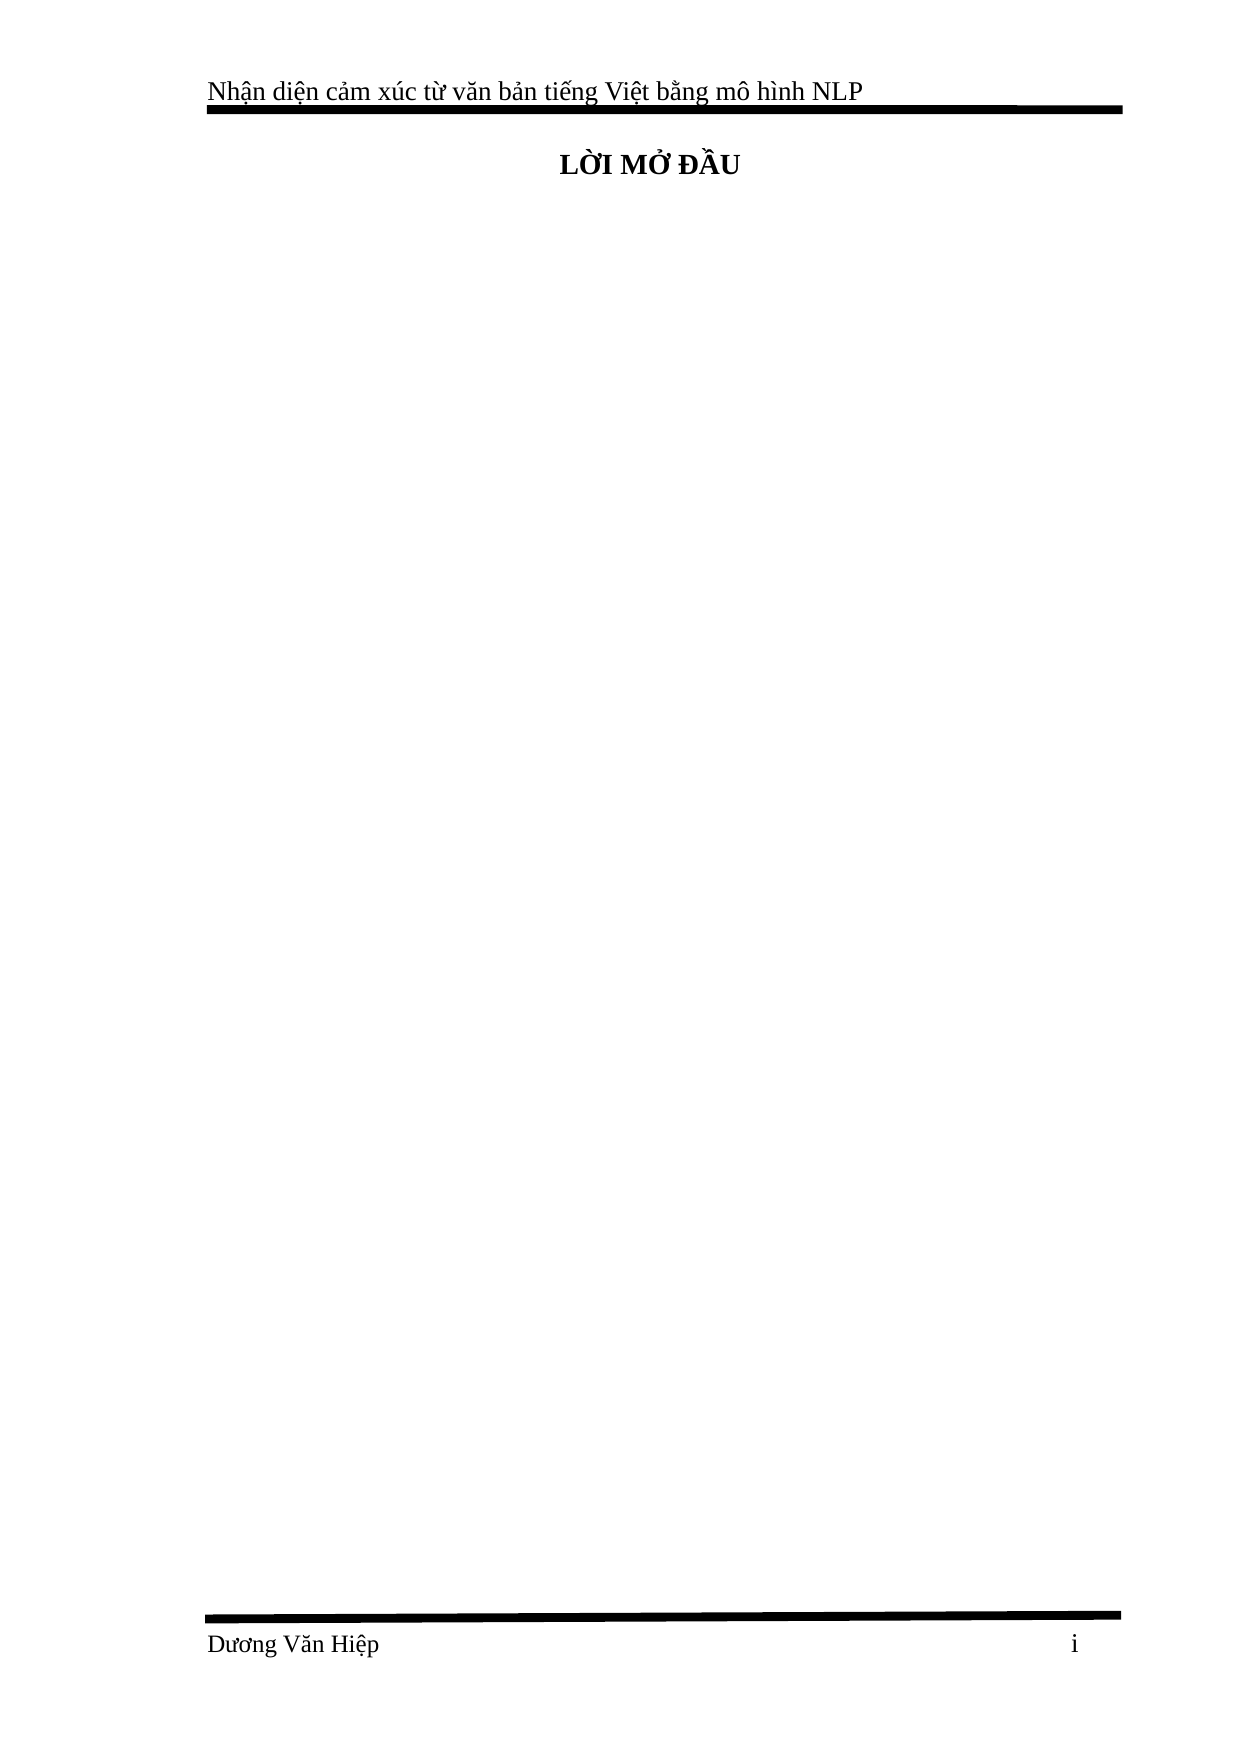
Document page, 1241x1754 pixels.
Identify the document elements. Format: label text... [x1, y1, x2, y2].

text LỜI MỞ ĐẦU [207, 147, 1093, 181]
